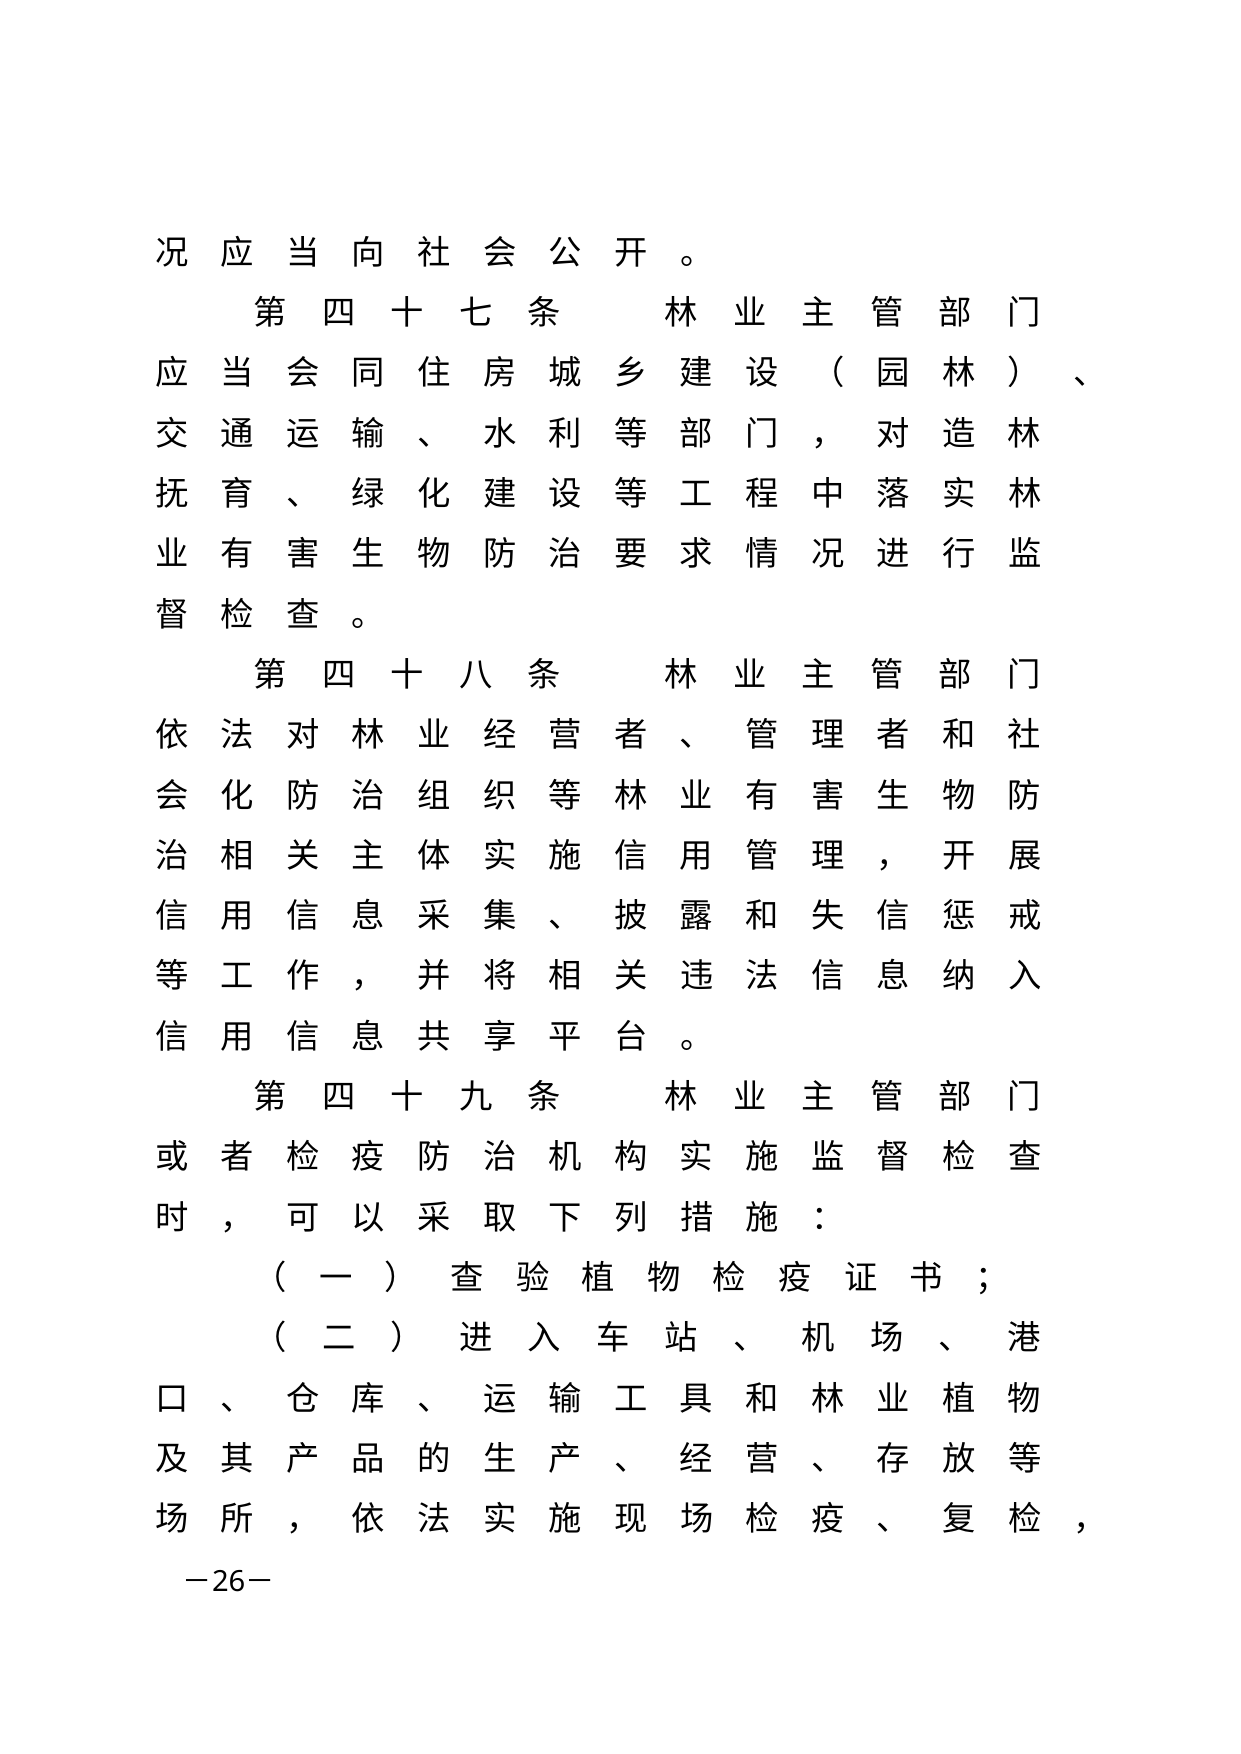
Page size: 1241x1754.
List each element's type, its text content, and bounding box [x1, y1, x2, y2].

text 第四十八条 林业主管部门依法对林业经营者、管理者和社会化防治组织等林业有害生物防治相关主体实施信用管理，开展信用信息采集、披露和失信惩戒等工作，并将相关违法信息纳入信用信息共享平台。 [155, 642, 1073, 1064]
text 第四十九条 林业主管部门或者检疫防治机构实施监督检查时，可以采取下列措施： [155, 1064, 1073, 1245]
text （一）查验植物检疫证书； [155, 1245, 1073, 1305]
text 对林业有害生物防治工作开展不力、问题突出、群众反映强烈的地区，上级林业主管部门可以约谈下级地方人民政府以及有关部门主要负责人，要求其采取整改措施及时整改。约谈整改情况应当向社会公开。 [155, 219, 1073, 280]
text （二）进入车站、机场、港口、仓库、运输工具和林业植物及其产品的生产、经营、存放等场所，依法实施现场检疫、复检，以及灾害或者疫情监测、调查； [155, 1305, 1073, 1546]
text 第四十七条 林业主管部门应当会同住房城乡建设（园林）、交通运输、水利等部门，对造林抚育、绿化建设等工程中落实林业有害生物防治要求情况进行监督检查。 [155, 280, 1073, 642]
